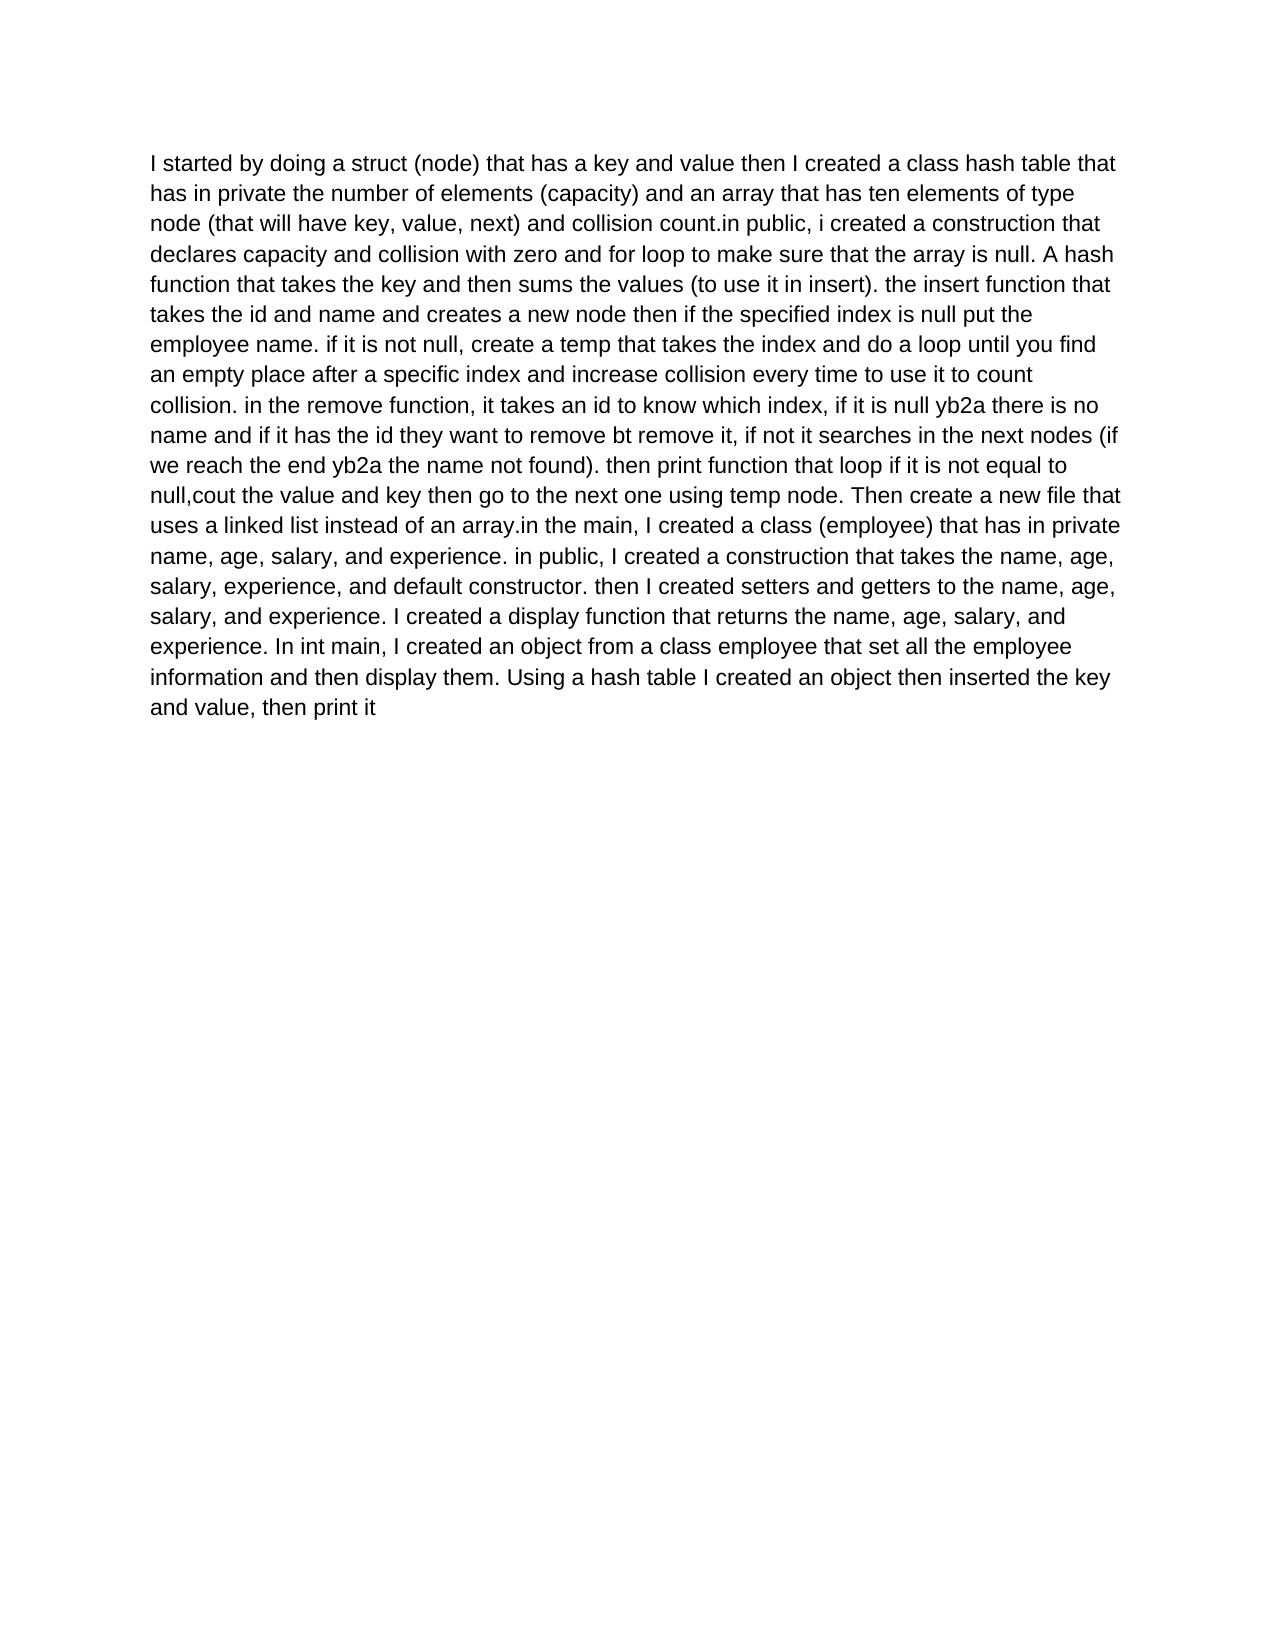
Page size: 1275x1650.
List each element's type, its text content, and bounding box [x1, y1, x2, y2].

text I started by doing a struct (node) that has a key and value then I created a class hash table that has in private the number of elements (capacity) and an array that has ten elements of type node (that will have key, value, next) and collision count.in public, i created a construction that declares capacity and collision with zero and for loop to make sure that the array is null. A hash function that takes the key and then sums the values (to use it in insert). the insert function that takes the id and name and creates a new node then if the specified index is null put the employee name. if it is not null, create a temp that takes the index and do a loop until you find an empty place after a specific index and increase collision every time to use it to count collision. in the remove function, it takes an id to know which index, if it is null yb2a there is no name and if it has the id they want to remove bt remove it, if not it searches in the next nodes (if we reach the end yb2a the name not found). then print function that loop if it is not equal to null,cout the value and key then go to the next one using temp node. Then create a new file that uses a linked list instead of an array.in the main, I created a class (employee) that has in private name, age, salary, and experience. in public, I created a construction that takes the name, age, salary, experience, and default constructor. then I created setters and getters to the name, age, salary, and experience. I created a display function that returns the name, age, salary, and experience. In int main, I created an object from a class employee that set all the employee information and then display them. Using a hash table I created an object then inserted the key and value, then print it [150, 150, 1125, 720]
